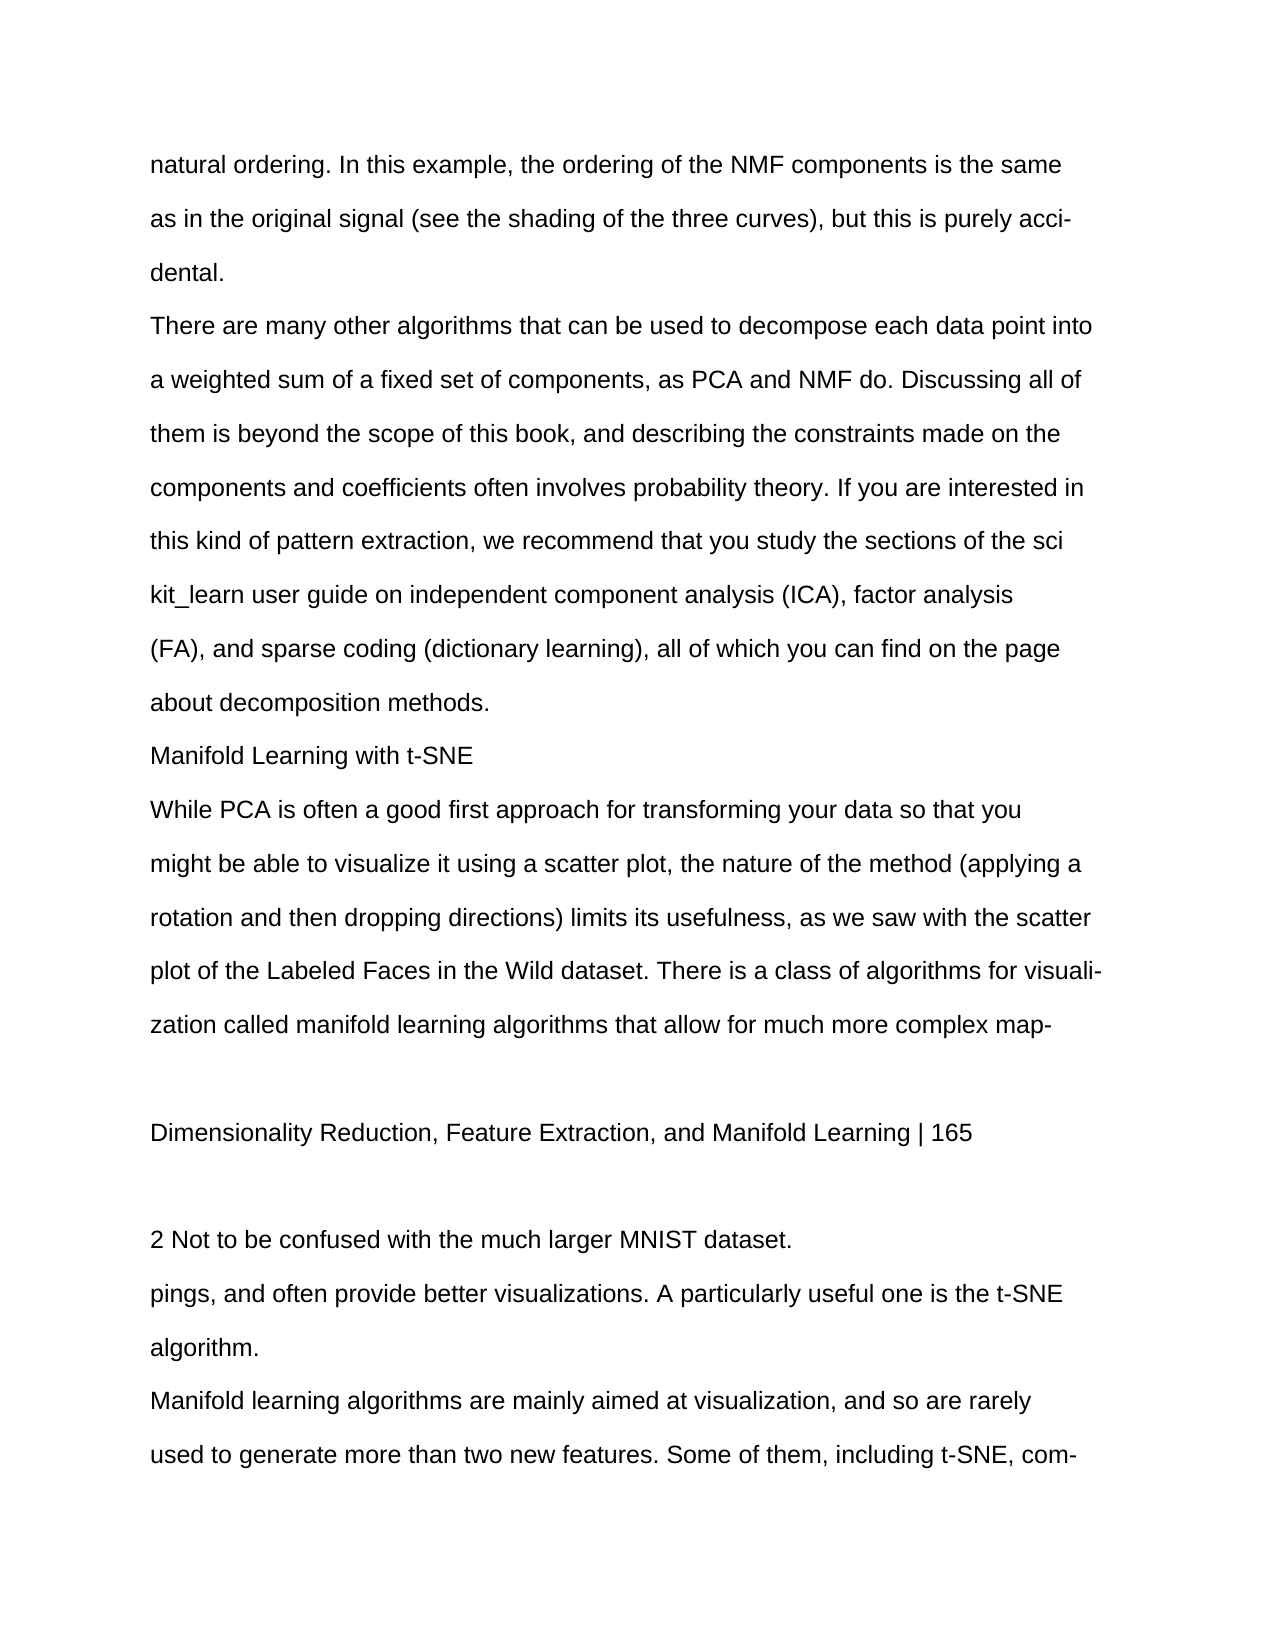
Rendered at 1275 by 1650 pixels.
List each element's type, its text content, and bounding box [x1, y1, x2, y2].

text There are many other algorithms that can be used to decompose each data point into [150, 311, 1125, 340]
text plot of the Labeled Faces in the Wild dataset. There is a class of algorithms for visuali‐ [150, 956, 1125, 985]
text pings, and often provide better visualizations. A particularly useful one is the t-SNE [150, 1279, 1125, 1307]
text this kind of pattern extraction, we recommend that you study the sections of the sci [150, 526, 1125, 555]
text Manifold learning algorithms are mainly aimed at visualization, and so are rarely [150, 1386, 1125, 1415]
text a weighted sum of a fixed set of components, as PCA and NMF do. Discussing all of [150, 365, 1125, 394]
text them is beyond the scope of this book, and describing the constraints made on the [150, 419, 1125, 447]
text rotation and then dropping directions) limits its usefulness, as we saw with the scatter [150, 902, 1125, 931]
text components and coefficients often involves probability theory. If you are interested in [150, 472, 1125, 501]
text might be able to visualize it using a scatter plot, the nature of the method (applying a [150, 849, 1125, 877]
text 2 Not to be confused with the much larger MNIST dataset. [150, 1225, 1125, 1254]
text dental. [150, 257, 1125, 286]
text natural ordering. In this example, the ordering of the NMF components is the same [150, 150, 1125, 179]
text used to generate more than two new features. Some of them, including t-SNE, com‐ [150, 1440, 1125, 1469]
text about decomposition methods. [150, 687, 1125, 716]
text zation called manifold learning algorithms that allow for much more complex map‐ [150, 1010, 1125, 1039]
text algorithm. [150, 1332, 1125, 1361]
text Manifold Learning with t-SNE [150, 741, 1125, 770]
text as in the original signal (see the shading of the three curves), but this is purely acci‐ [150, 204, 1125, 232]
text (FA), and sparse coding (dictionary learning), all of which you can find on the page [150, 634, 1125, 662]
text Dimensionality Reduction, Feature Extraction, and Manifold Learning | 165 [150, 1117, 1125, 1146]
text While PCA is often a good first approach for transforming your data so that you [150, 795, 1125, 824]
text kit_learn user guide on independent component analysis (ICA), factor analysis [150, 580, 1125, 609]
